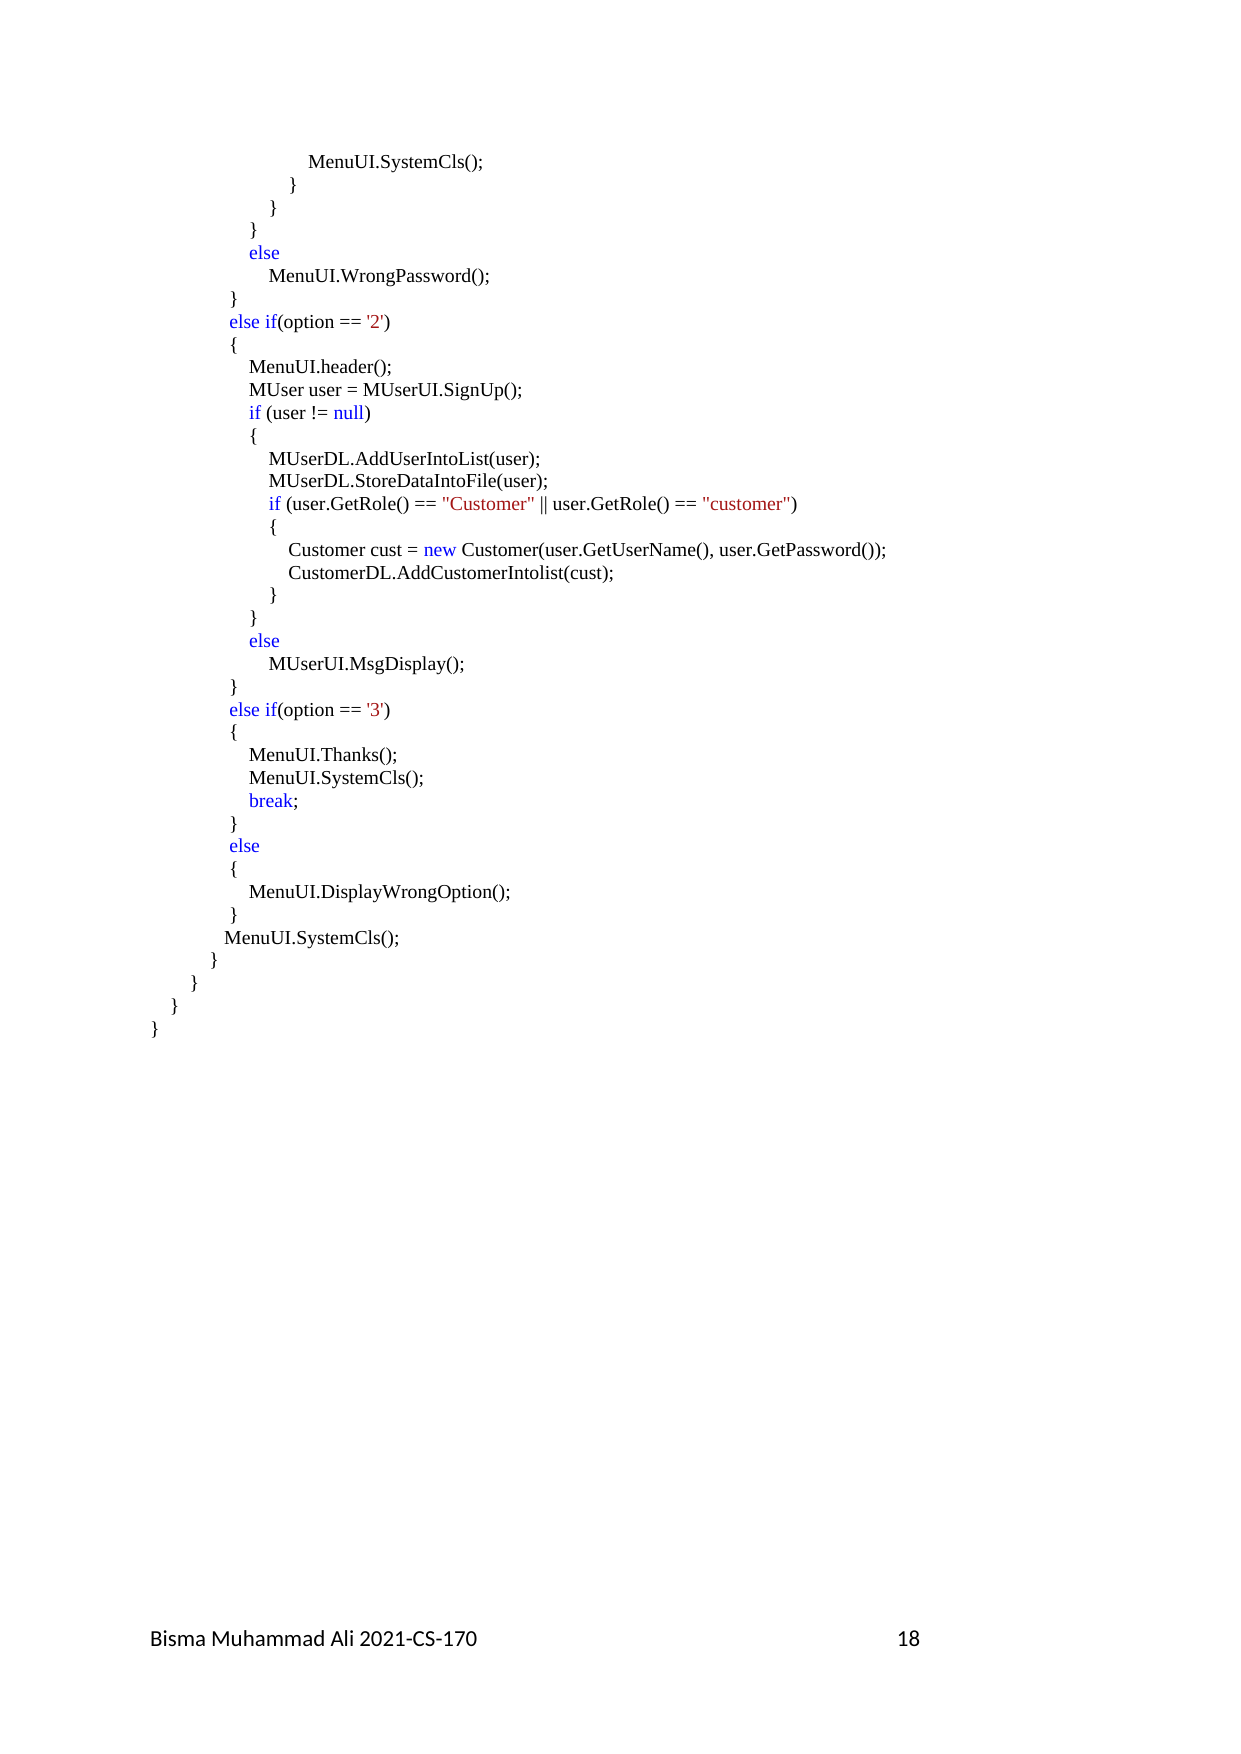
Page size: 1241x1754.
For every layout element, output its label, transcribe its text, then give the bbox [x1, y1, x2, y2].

text else if(option == '3') [150, 697, 1090, 720]
text MenuUI.SystemCls(); [150, 766, 1090, 789]
text } [150, 1017, 1090, 1040]
text } [150, 287, 1090, 310]
text { [150, 857, 1090, 880]
text MenuUI.DisplayWrongOption(); [150, 880, 1090, 903]
text } [150, 971, 1090, 994]
text else if(option == '2') [150, 310, 1090, 332]
text break; [150, 789, 1090, 812]
text } [150, 994, 1090, 1017]
text else [150, 241, 1090, 264]
text MUserUI.MsgDisplay(); [150, 652, 1090, 675]
text else [150, 834, 1090, 857]
text } [150, 583, 1090, 606]
text MenuUI.Thanks(); [150, 743, 1090, 766]
text { [150, 332, 1090, 355]
text Customer cust = new Customer(user.GetUserName(), user.GetPassword()); [150, 538, 1090, 561]
text } [150, 218, 1090, 241]
text } [150, 196, 1090, 218]
text { [150, 424, 1090, 447]
text MenuUI.SystemCls(); [150, 150, 1090, 173]
text } [150, 173, 1090, 196]
text MUserDL.StoreDataIntoFile(user); [150, 469, 1090, 492]
text } [150, 606, 1090, 629]
text MUser user = MUserUI.SignUp(); [150, 378, 1090, 401]
text } [150, 948, 1090, 971]
text } [150, 903, 1090, 926]
text MUserDL.AddUserIntoList(user); [150, 447, 1090, 469]
text { [150, 515, 1090, 538]
text if (user != null) [150, 401, 1090, 424]
text { [150, 720, 1090, 743]
text MenuUI.SystemCls(); [150, 926, 1090, 948]
text MenuUI.WrongPassword(); [150, 264, 1090, 287]
text } [150, 675, 1090, 697]
text MenuUI.header(); [150, 355, 1090, 378]
text else [150, 629, 1090, 652]
text if (user.GetRole() == "Customer" || user.GetRole() == "customer") [150, 492, 1090, 515]
text } [150, 812, 1090, 834]
text CustomerDL.AddCustomerIntolist(cust); [150, 561, 1090, 583]
